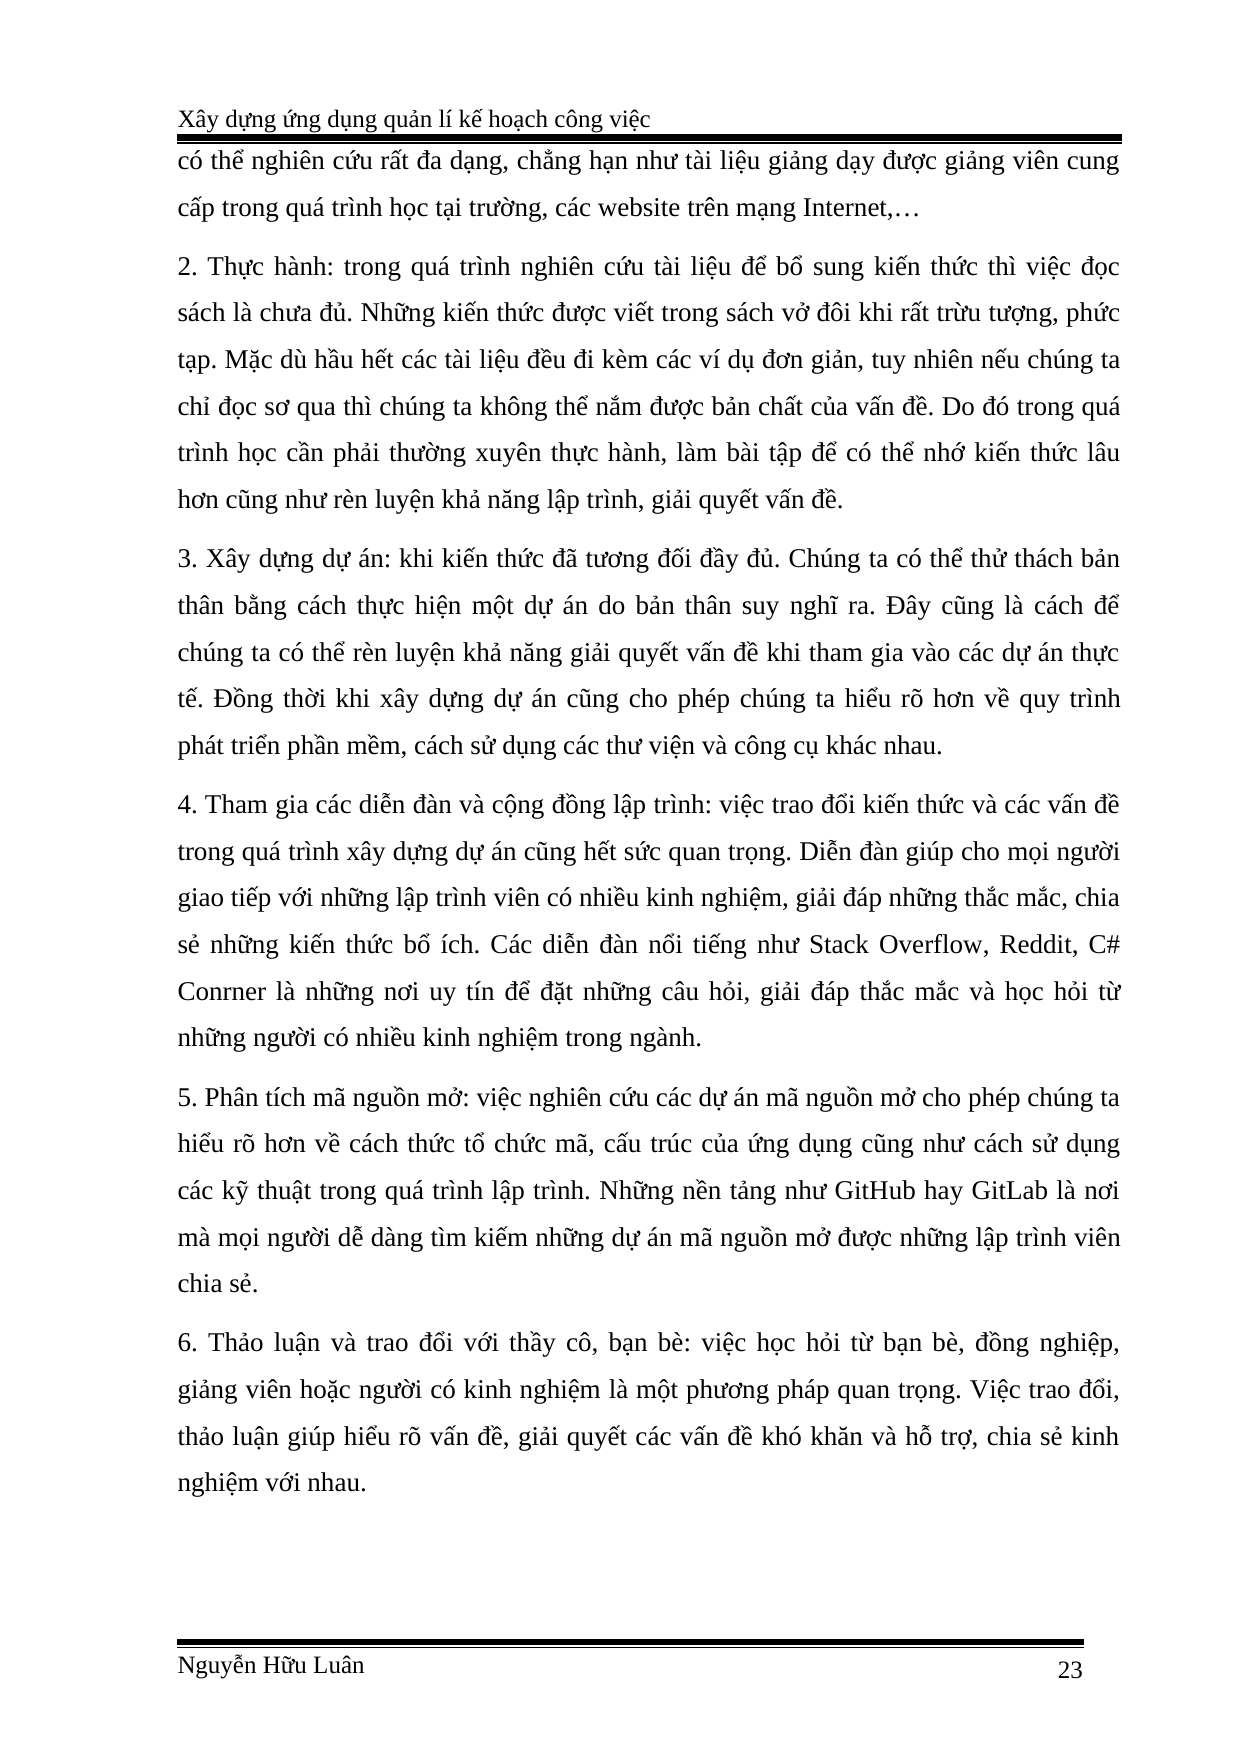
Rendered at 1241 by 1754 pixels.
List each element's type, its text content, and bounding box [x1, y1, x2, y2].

text 6. Thảo luận và trao đổi với thầy cô, bạn bè: việc học hỏi từ bạn bè, đồng nghiệp, giảng viên hoặc người có kinh nghiệm là một phương pháp quan trọng. Việc trao đổi, thảo luận giúp hiểu rõ vấn đề, giải quyết các vấn đề khó khăn và hỗ trợ, chia sẻ kinh nghiệm với nhau. [177, 1326, 1122, 1498]
text 5. Phân tích mã nguồn mở: việc nghiên cứu các dự án mã nguồn mở cho phép chúng ta hiểu rõ hơn về cách thức tổ chức mã, cấu trúc của ứng dụng cũng như cách sử dụng các kỹ thuật trong quá trình lập trình. Những nền tảng như GitHub hay GitLab là nơi mà mọi người dễ dàng tìm kiếm những dự án mã nguồn mở được những lập trình viên chia sẻ. [177, 1081, 1122, 1298]
text 4. Tham gia các diễn đàn và cộng đồng lập trình: việc trao đổi kiến thức và các vấn đề trong quá trình xây dựng dự án cũng hết sức quan trọng. Diễn đàn giúp cho mọi người giao tiếp với những lập trình viên có nhiều kinh nghiệm, giải đáp những thắc mắc, chia sẻ những kiến thức bổ ích. Các diễn đàn nổi tiếng như Stack Overflow, Reddit, C# Conrner là những nơi uy tín để đặt những câu hỏi, giải đáp thắc mắc và học hỏi từ những người có nhiều kinh nghiệm trong ngành. [177, 788, 1122, 1053]
text 3. Xây dựng dự án: khi kiến thức đã tương đối đầy đủ. Chúng ta có thể thử thách bản thân bằng cách thực hiện một dự án do bản thân suy nghĩ ra. Đây cũng là cách để chúng ta có thể rèn luyện khả năng giải quyết vấn đề khi tham gia vào các dự án thực tế. Đồng thời khi xây dựng dự án cũng cho phép chúng ta hiểu rõ hơn về quy trình phát triển phần mềm, cách sử dụng các thư viện và công cụ khác nhau. [177, 542, 1122, 760]
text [177, 144, 1122, 222]
text 2. Thực hành: trong quá trình nghiên cứu tài liệu để bổ sung kiến thức thì việc đọc sách là chưa đủ. Những kiến thức được viết trong sách vở đôi khi rất trừu tượng, phức tạp. Mặc dù hầu hết các tài liệu đều đi kèm các ví dụ đơn giản, tuy nhiên nếu chúng ta chỉ đọc sơ qua thì chúng ta không thể nắm được bản chất của vấn đề. Do đó trong quá trình học cần phải thường xuyên thực hành, làm bài tập để có thể nhớ kiến thức lâu hơn cũng như rèn luyện khả năng lập trình, giải quyết vấn đề. [177, 250, 1122, 514]
